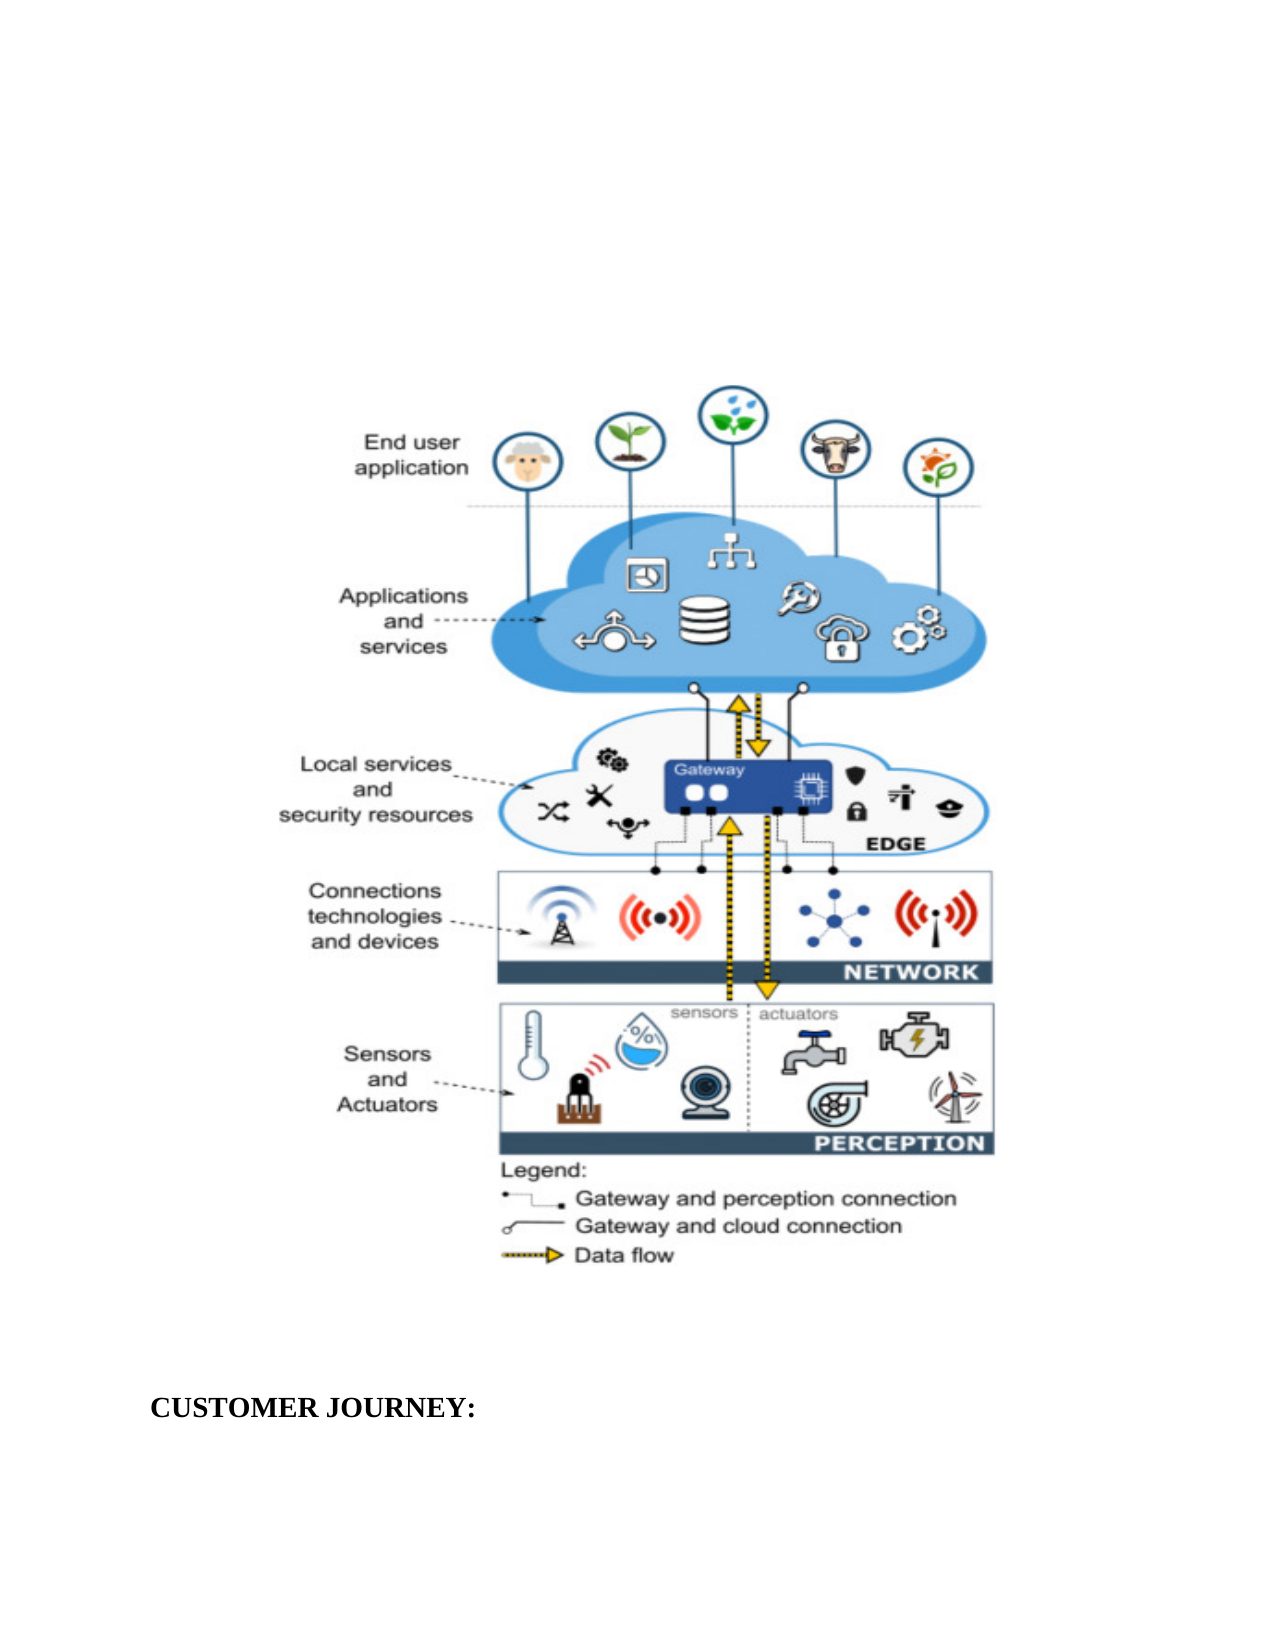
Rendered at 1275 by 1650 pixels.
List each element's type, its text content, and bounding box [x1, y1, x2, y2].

picture [278, 384, 997, 1266]
text CUSTOMER JOURNEY: [150, 1391, 1125, 1424]
